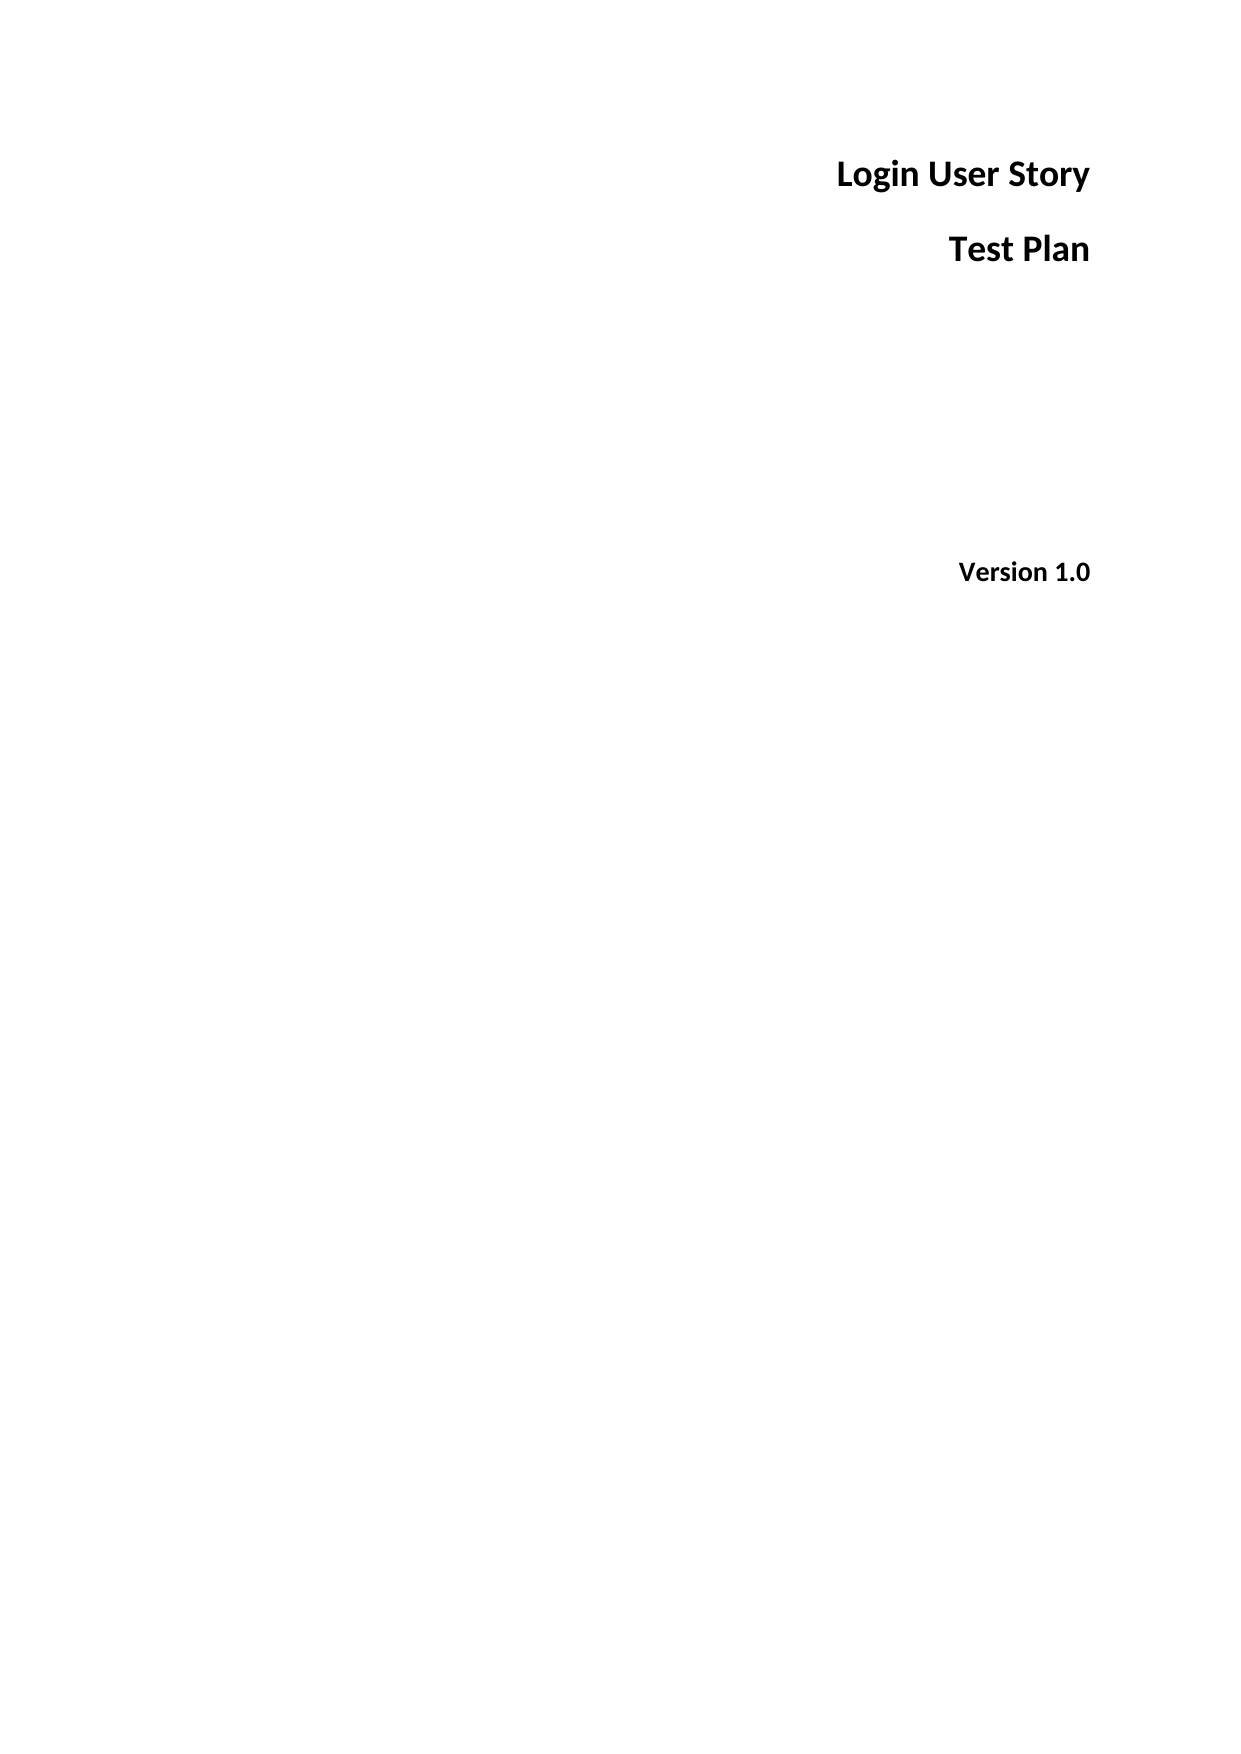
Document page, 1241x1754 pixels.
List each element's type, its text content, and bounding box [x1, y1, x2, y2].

text Login User Story [150, 150, 1090, 196]
text Test Plan [150, 225, 1090, 271]
text Version 1.0 [150, 554, 1090, 588]
